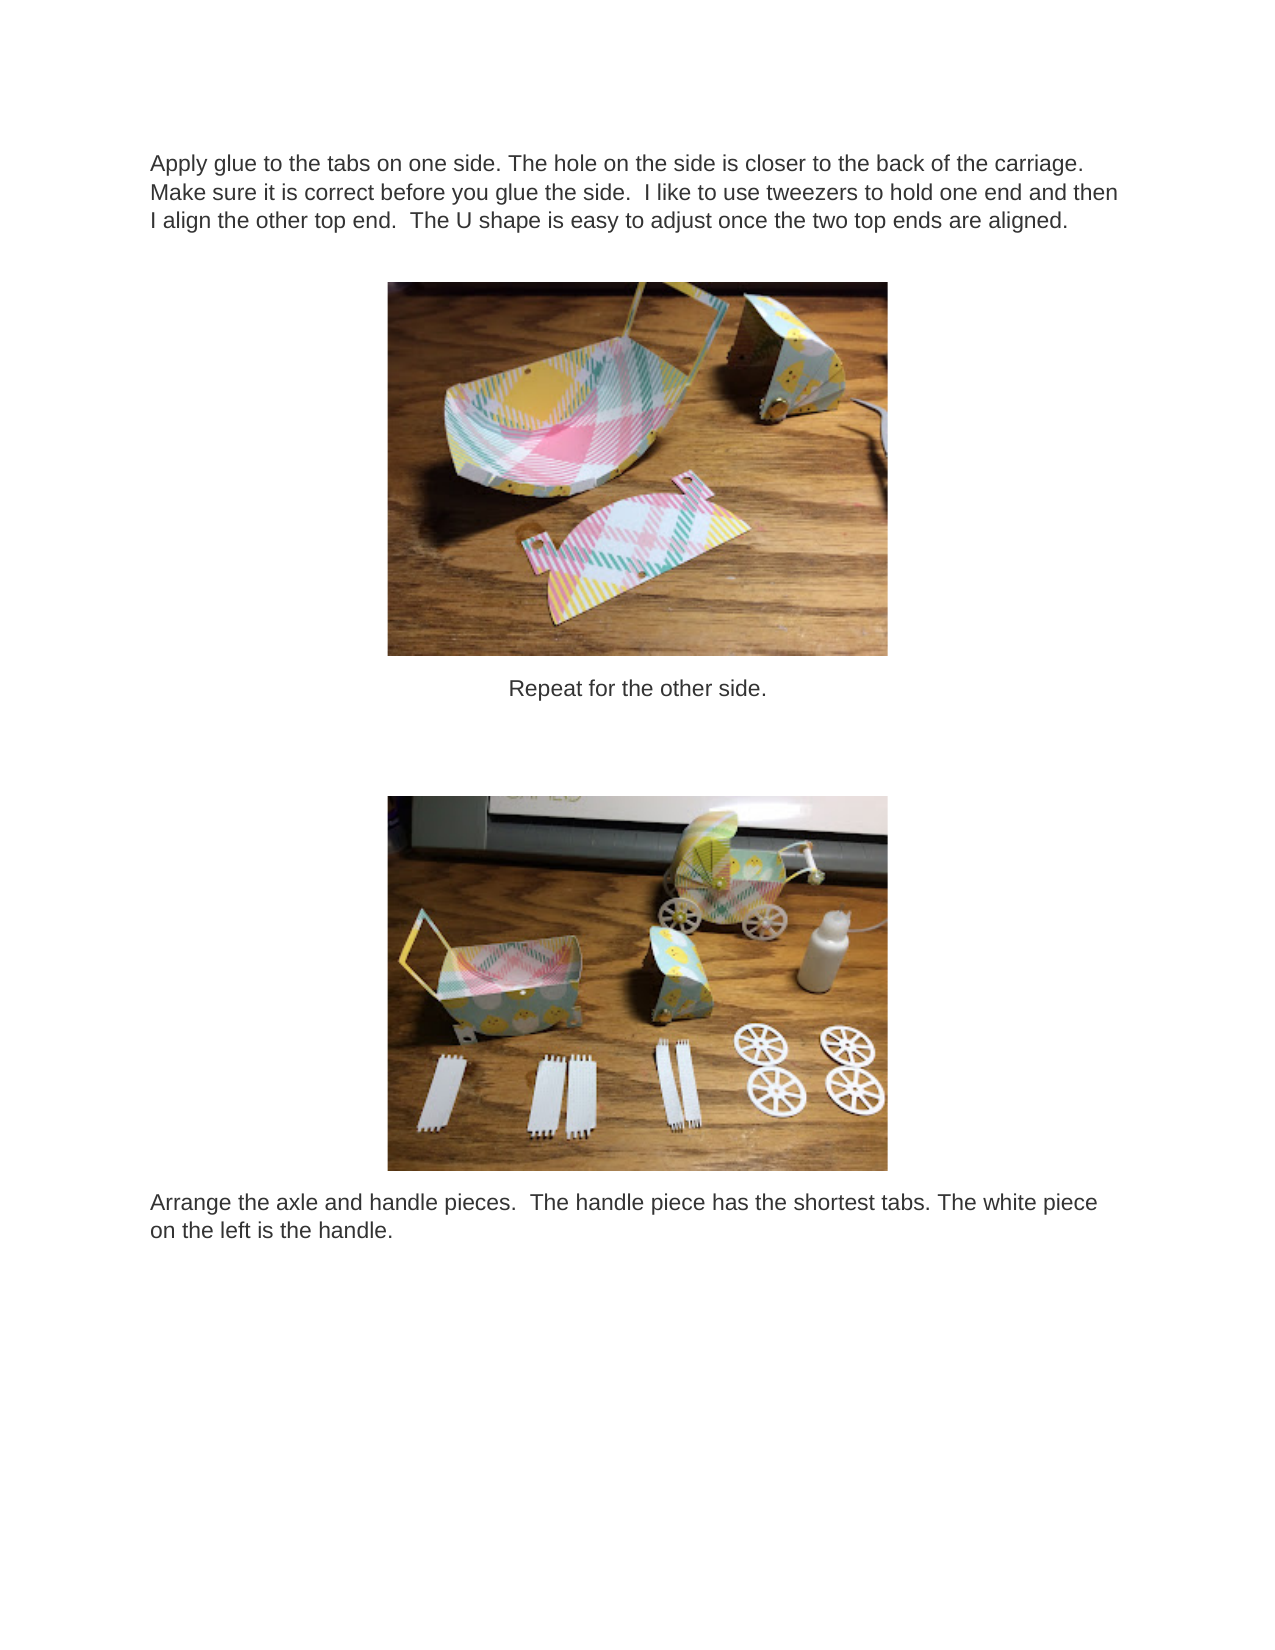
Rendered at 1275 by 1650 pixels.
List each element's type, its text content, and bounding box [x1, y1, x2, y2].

text Repeat for the other side. [150, 674, 1125, 701]
text Apply glue to the tabs on one side. The hole on the side is closer to the back of the carriage. Make sure it is correct before you glue the side. I like to use tweezers to hold one end and then I align the other top end. The U shape is easy to adjust once the two top ends are aligned. [150, 150, 1125, 263]
text Arrange the axle and handle pieces. The handle piece has the shortest tabs. The white piece on the left is the handle. [150, 1189, 1125, 1304]
